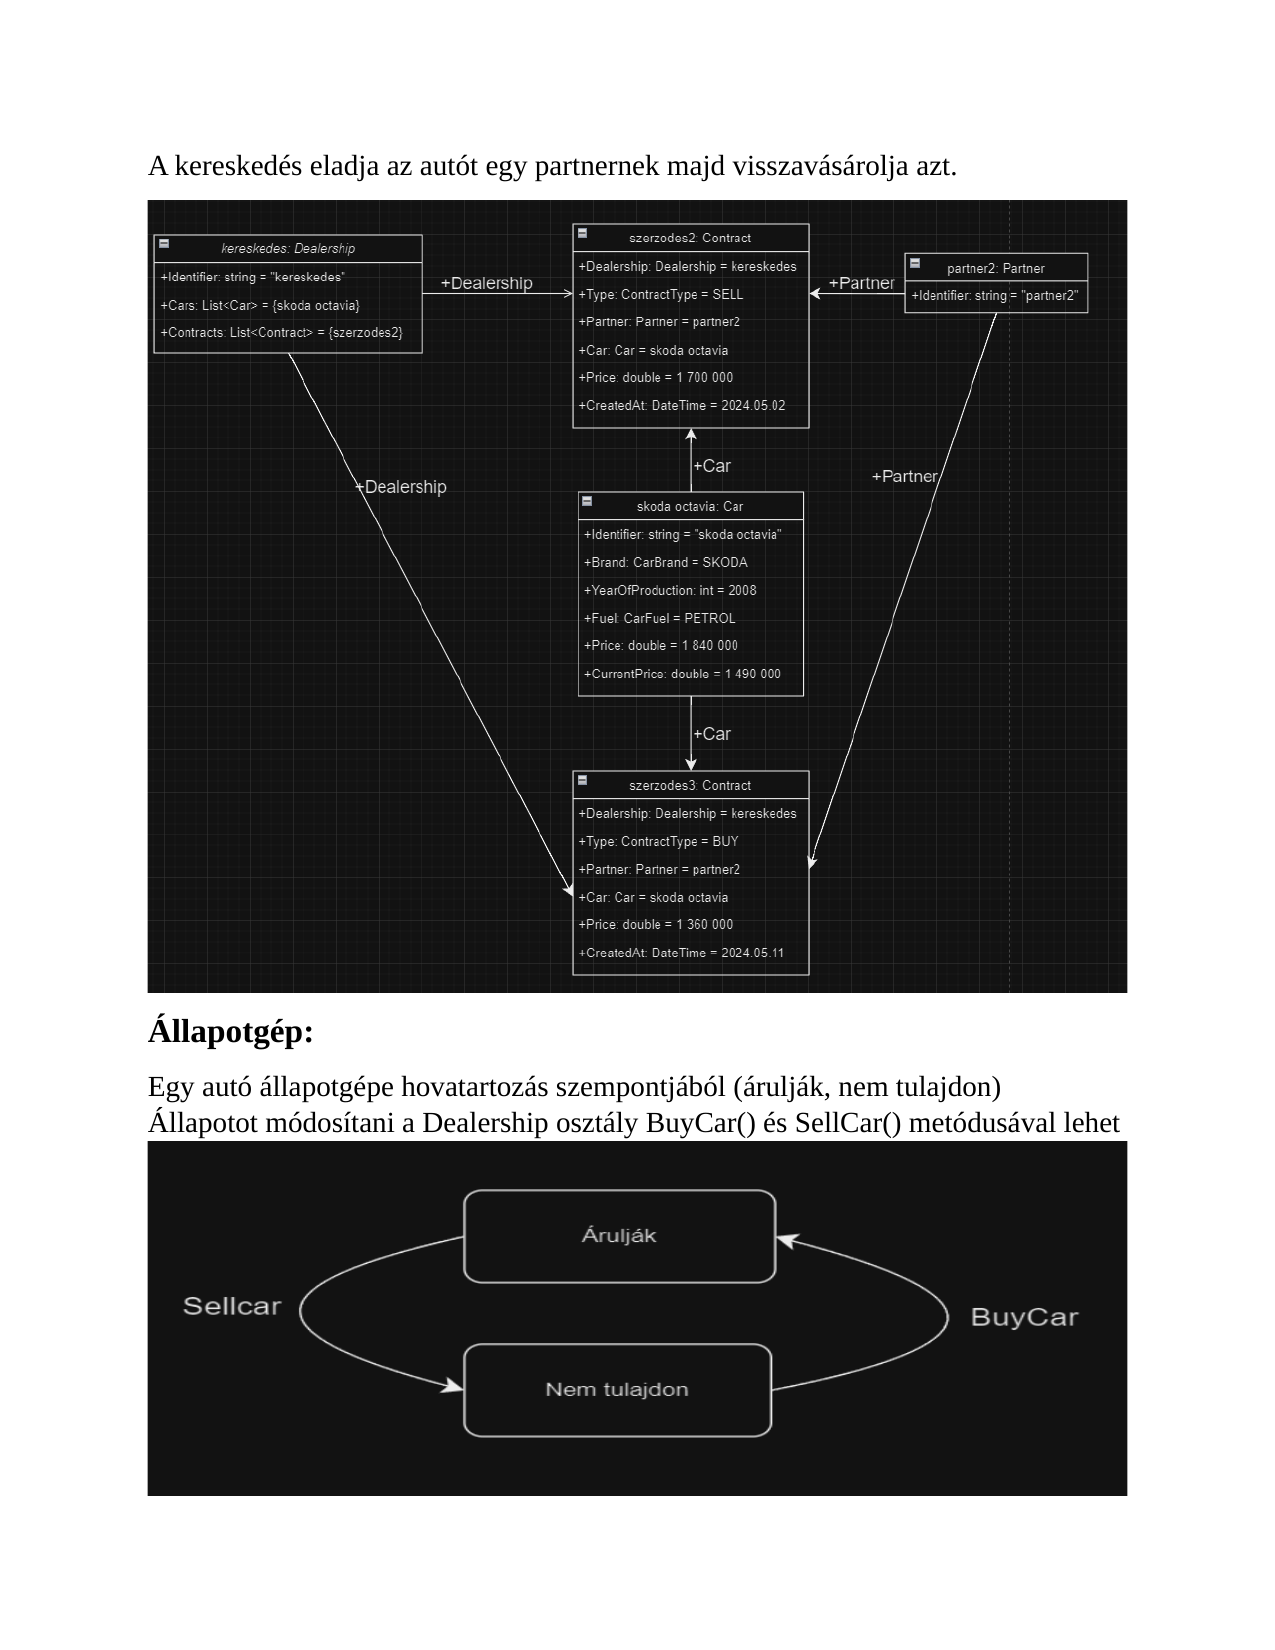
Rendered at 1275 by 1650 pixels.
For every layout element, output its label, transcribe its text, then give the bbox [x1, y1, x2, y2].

text Állapotot módosítani a Dealership osztály BuyCar() és SellCar() metódusával lehet [148, 1105, 1127, 1139]
text Egy autó állapotgépe hovatartozás szempontjából (árulják, nem tulajdon) [148, 1069, 1127, 1103]
picture [147, 200, 1128, 993]
picture [147, 1141, 1128, 1496]
text A kereskedés eladja az autót egy partnernek majd visszavásárolja azt. [148, 148, 1127, 181]
text Állapotgép: [148, 1011, 1127, 1049]
